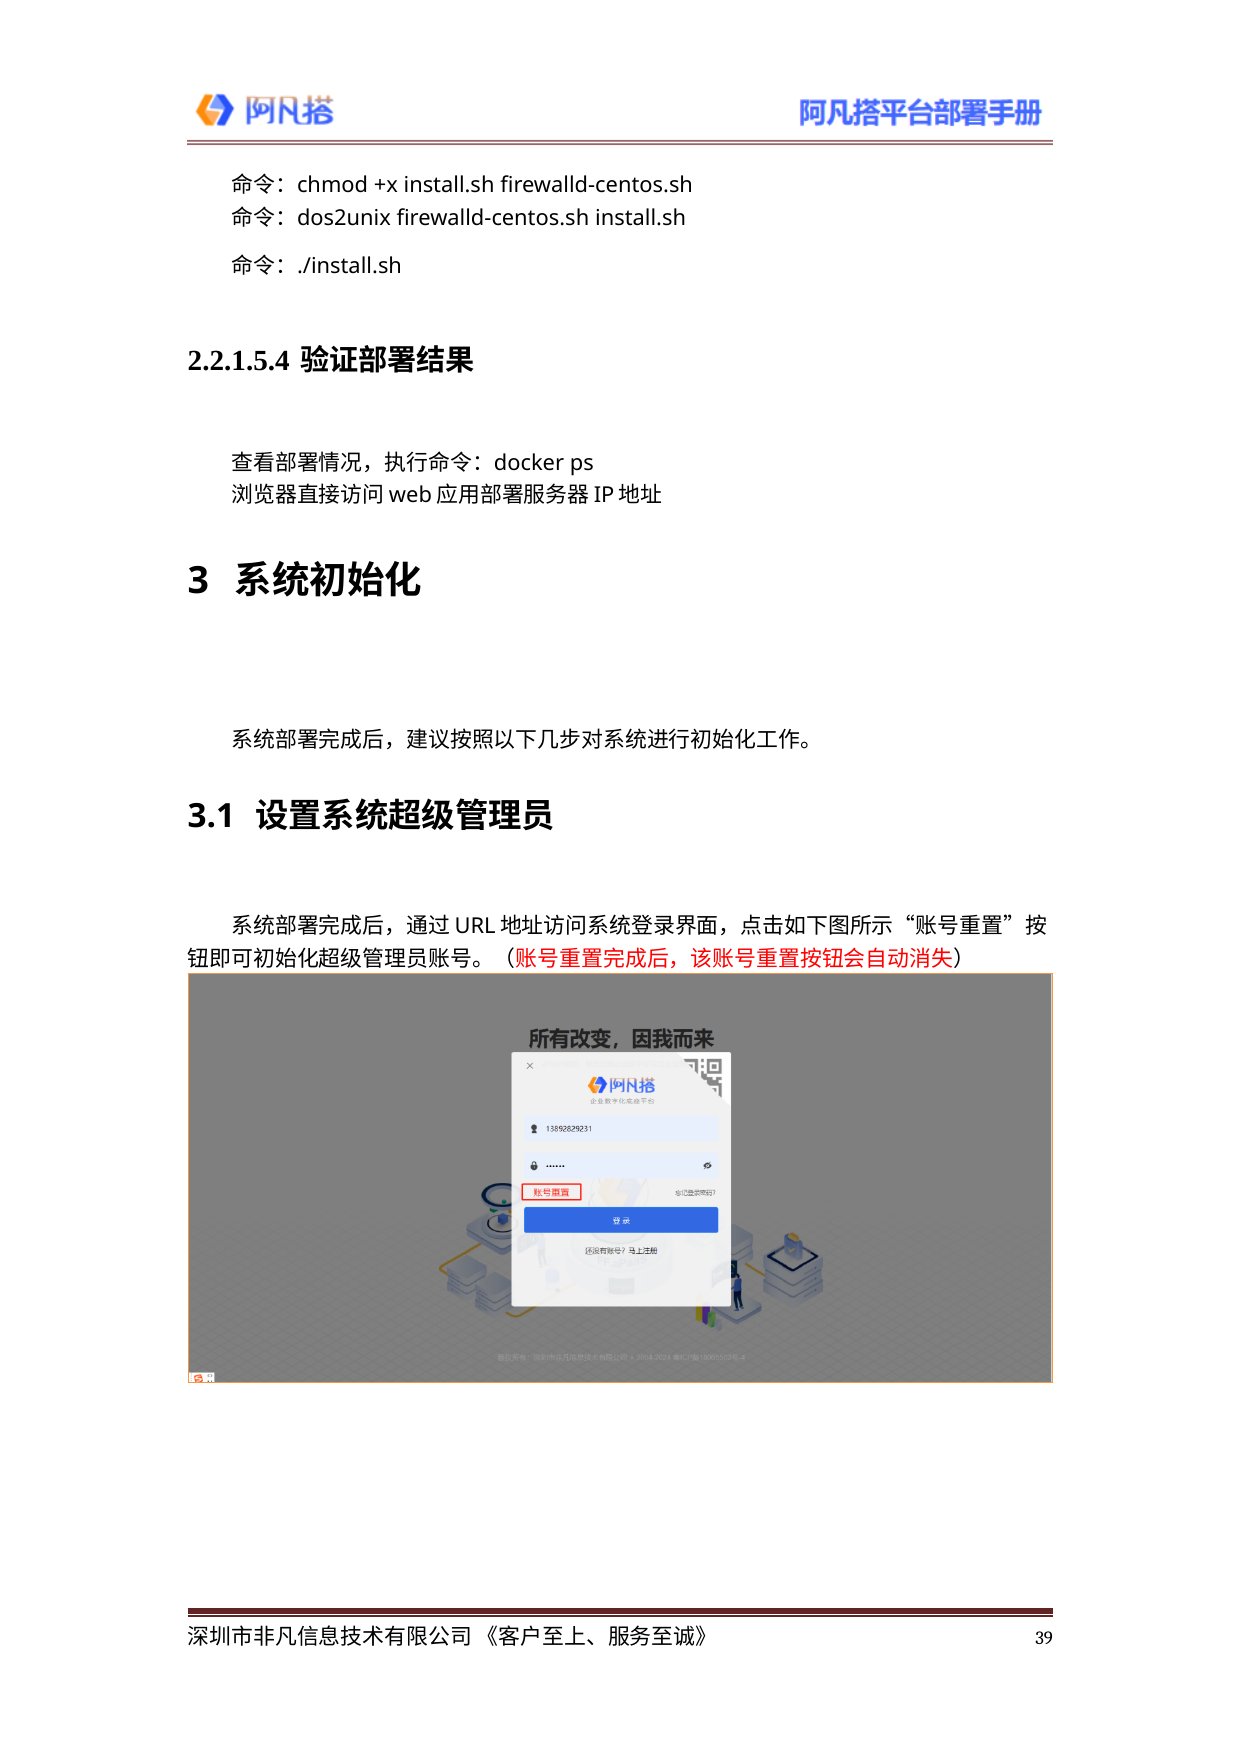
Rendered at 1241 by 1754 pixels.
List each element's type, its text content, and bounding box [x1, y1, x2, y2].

text 系统部署完成后，建议按照以下几步对系统进行初始化工作。 [187, 721, 1053, 754]
text 系统部署完成后，通过URL地址访问系统登录界面，点击如下图所示“账号重置”按钮即可初始化超级管理员账号。（账号重置完成后，该账号重置按钮会自动消失） [187, 908, 1053, 973]
subtitle 验证部署结果 [187, 325, 1053, 390]
text 命令：chmod +x install.sh firewalld-centos.sh [187, 167, 1053, 199]
text 查看部署情况，执行命令：docker ps [187, 444, 1053, 477]
text 浏览器直接访问web应用部署服务器IP地址 [187, 477, 1053, 509]
text 命令：dos2unix firewalld-centos.sh install.sh [187, 199, 1053, 232]
text 命令：./install.sh [187, 248, 1053, 280]
subtitle 系统初始化 [187, 545, 1053, 610]
subtitle 设置系统超级管理员 [187, 781, 1053, 846]
picture [189, 974, 1052, 1382]
picture [187, 88, 1053, 150]
